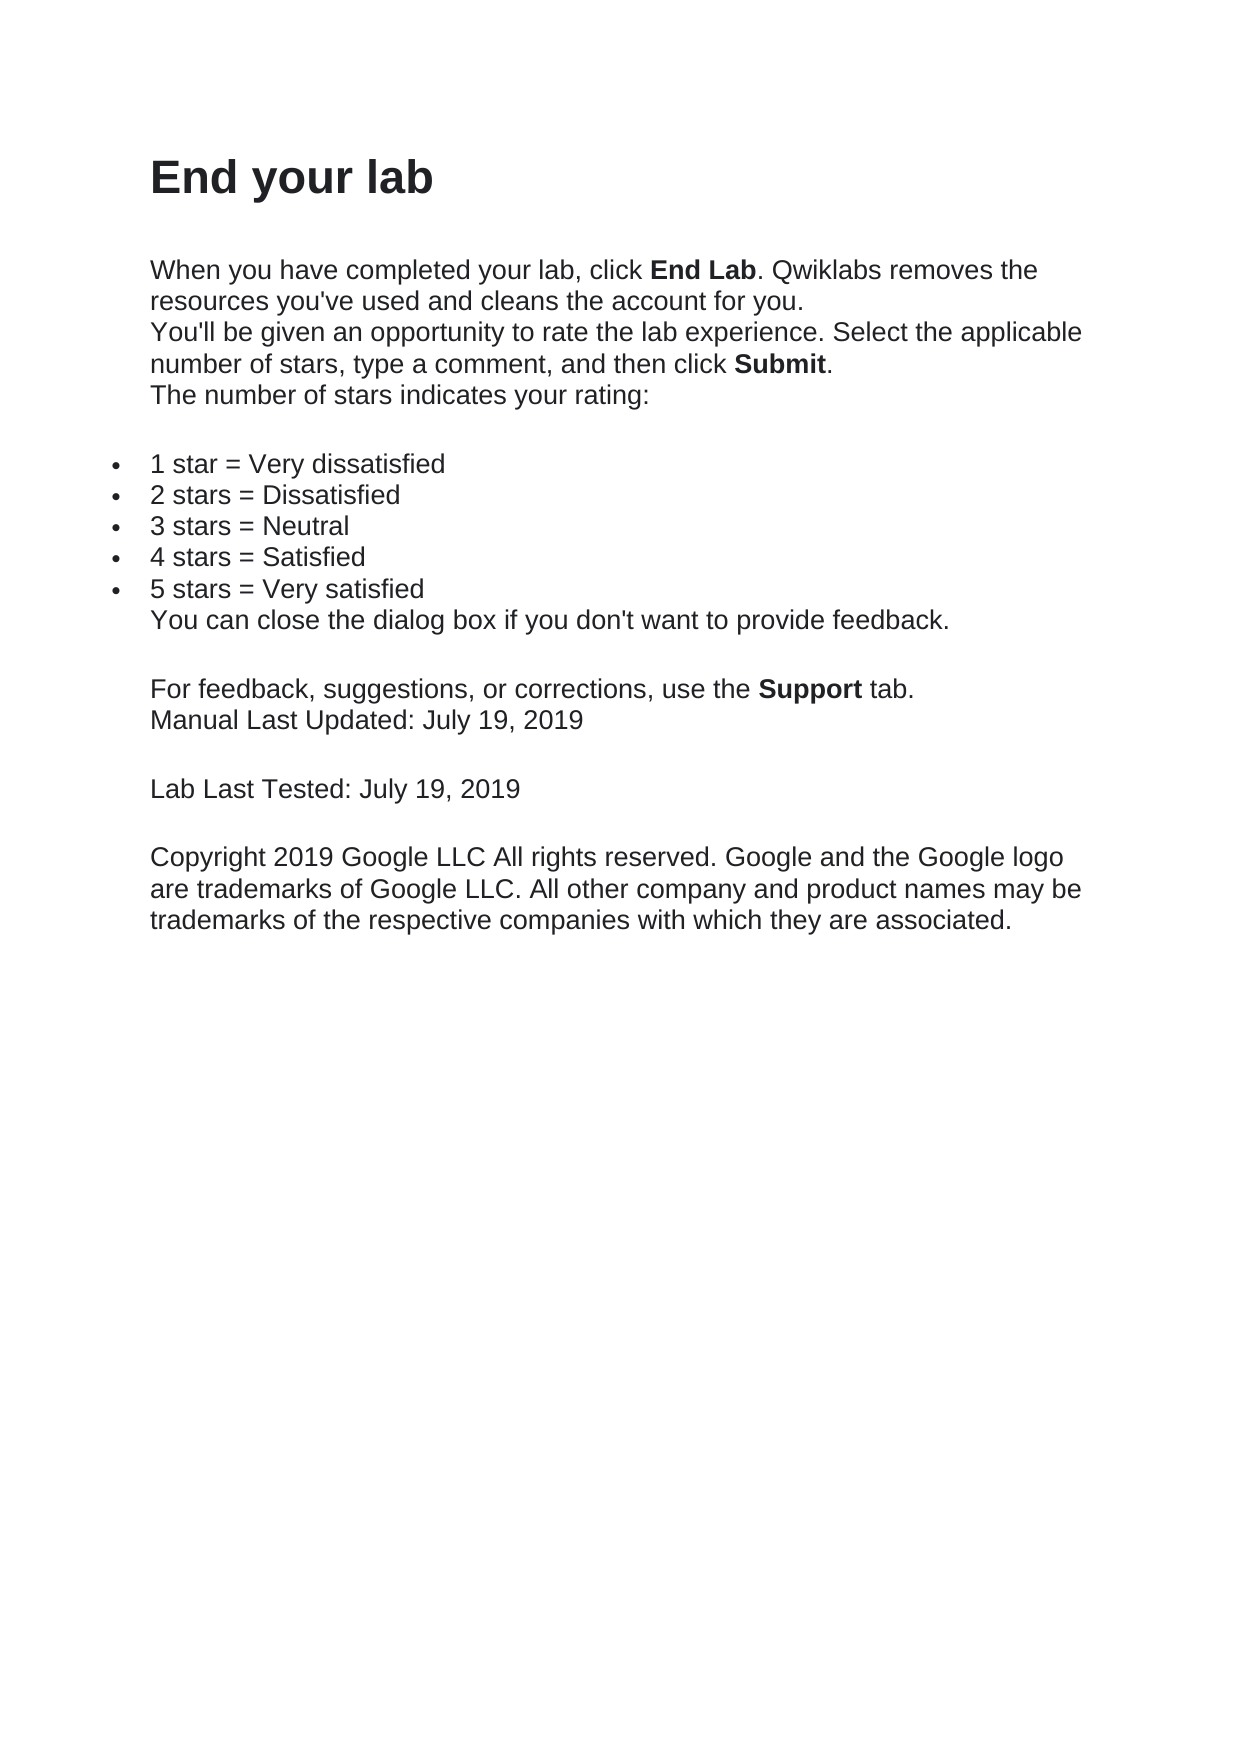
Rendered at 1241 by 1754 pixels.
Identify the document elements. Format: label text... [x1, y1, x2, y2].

text Manual Last Updated: July 19, 2019 [150, 704, 1090, 735]
text When you have completed your lab, click End Lab. Qwiklabs removes the resources you've used and cleans the account for you. [150, 254, 1090, 316]
list 4 stars = Satisfied [112, 541, 1090, 573]
text End your lab [150, 150, 1090, 204]
text For feedback, suggestions, or corrections, use the Support tab. [150, 673, 1090, 704]
text Copyright 2019 Google LLC All rights reserved. Google and the Google logo are trademarks of Google LLC. All other company and product names may be trademarks of the respective companies with which they are associated. [150, 841, 1090, 935]
list 2 stars = Dissatisfied [112, 479, 1090, 510]
list 5 stars = Very satisfied [112, 573, 1090, 604]
list 3 stars = Neutral [112, 510, 1090, 541]
text Lab Last Tested: July 19, 2019 [150, 773, 1090, 804]
text The number of stars indicates your rating: [150, 379, 1090, 410]
text You can close the dialog box if you don't want to provide feedback. [150, 604, 1090, 635]
list 1 star = Very dissatisfied [112, 448, 1090, 479]
text You'll be given an opportunity to rate the lab experience. Select the applicable number of stars, type a comment, and then click Submit. [150, 316, 1090, 379]
